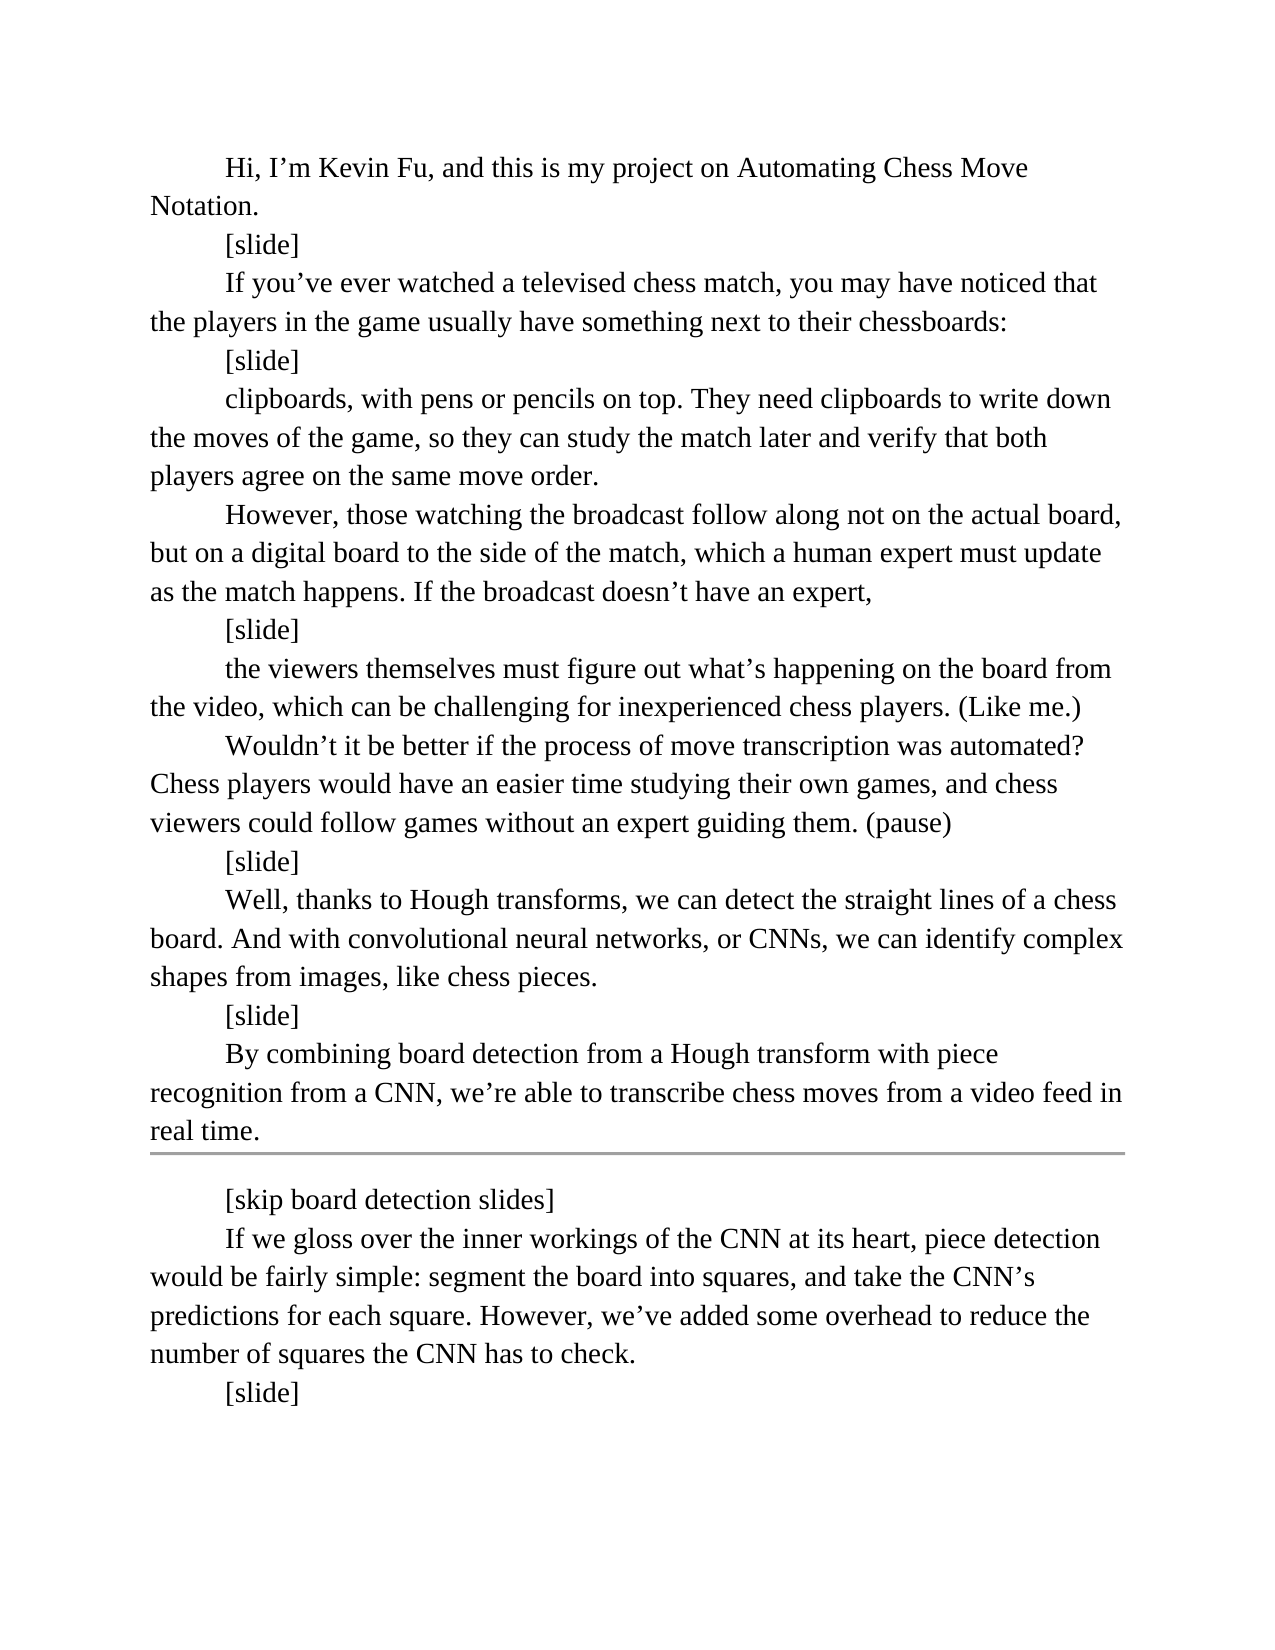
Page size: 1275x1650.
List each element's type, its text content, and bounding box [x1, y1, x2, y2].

text If we gloss over the inner workings of the CNN at its heart, piece detection would be fairly simple: segment the board into squares, and take the CNN’s predictions for each square. However, we’ve added some overhead to reduce the number of squares the CNN has to check. [150, 1221, 1125, 1370]
text the viewers themselves must figure out what’s happening on the board from the video, which can be challenging for inexperienced chess players. (Like me.) [150, 651, 1125, 723]
text [slide] [150, 343, 1125, 376]
text Wouldn’t it be better if the process of move transcription was automated? Chess players would have an easier time studying their own games, and chess viewers could follow games without an expert guiding them. (pause) [150, 728, 1125, 839]
text Well, thanks to Hough transforms, we can detect the straight lines of a chess board. And with convolutional neural networks, or CNNs, we can identify complex shapes from images, like chess pieces. [150, 882, 1125, 993]
text [slide] [150, 1375, 1125, 1408]
text [slide] [150, 998, 1125, 1031]
text Hi, I’m Kevin Fu, and this is my project on Automating Chess Move Notation. [150, 150, 1125, 222]
text If you’ve ever watched a televised chess match, you may have noticed that the players in the game usually have something next to their chessboards: [150, 266, 1125, 338]
text clipboards, with pens or pencils on top. They need clipboards to write down the moves of the game, so they can study the match later and verify that both players agree on the same move order. [150, 381, 1125, 492]
text By combining board detection from a Hough transform with piece recognition from a CNN, we’re able to transcribe chess moves from a video feed in real time. [150, 1036, 1125, 1147]
text [slide] [150, 612, 1125, 646]
text However, those watching the broadcast follow along not on the actual board, but on a digital board to the side of the match, which a human expert must update as the match happens. If the broadcast doesn’t have an expert, [150, 497, 1125, 607]
text [slide] [150, 844, 1125, 877]
text [skip board detection slides] [150, 1182, 1125, 1216]
text [slide] [150, 227, 1125, 261]
